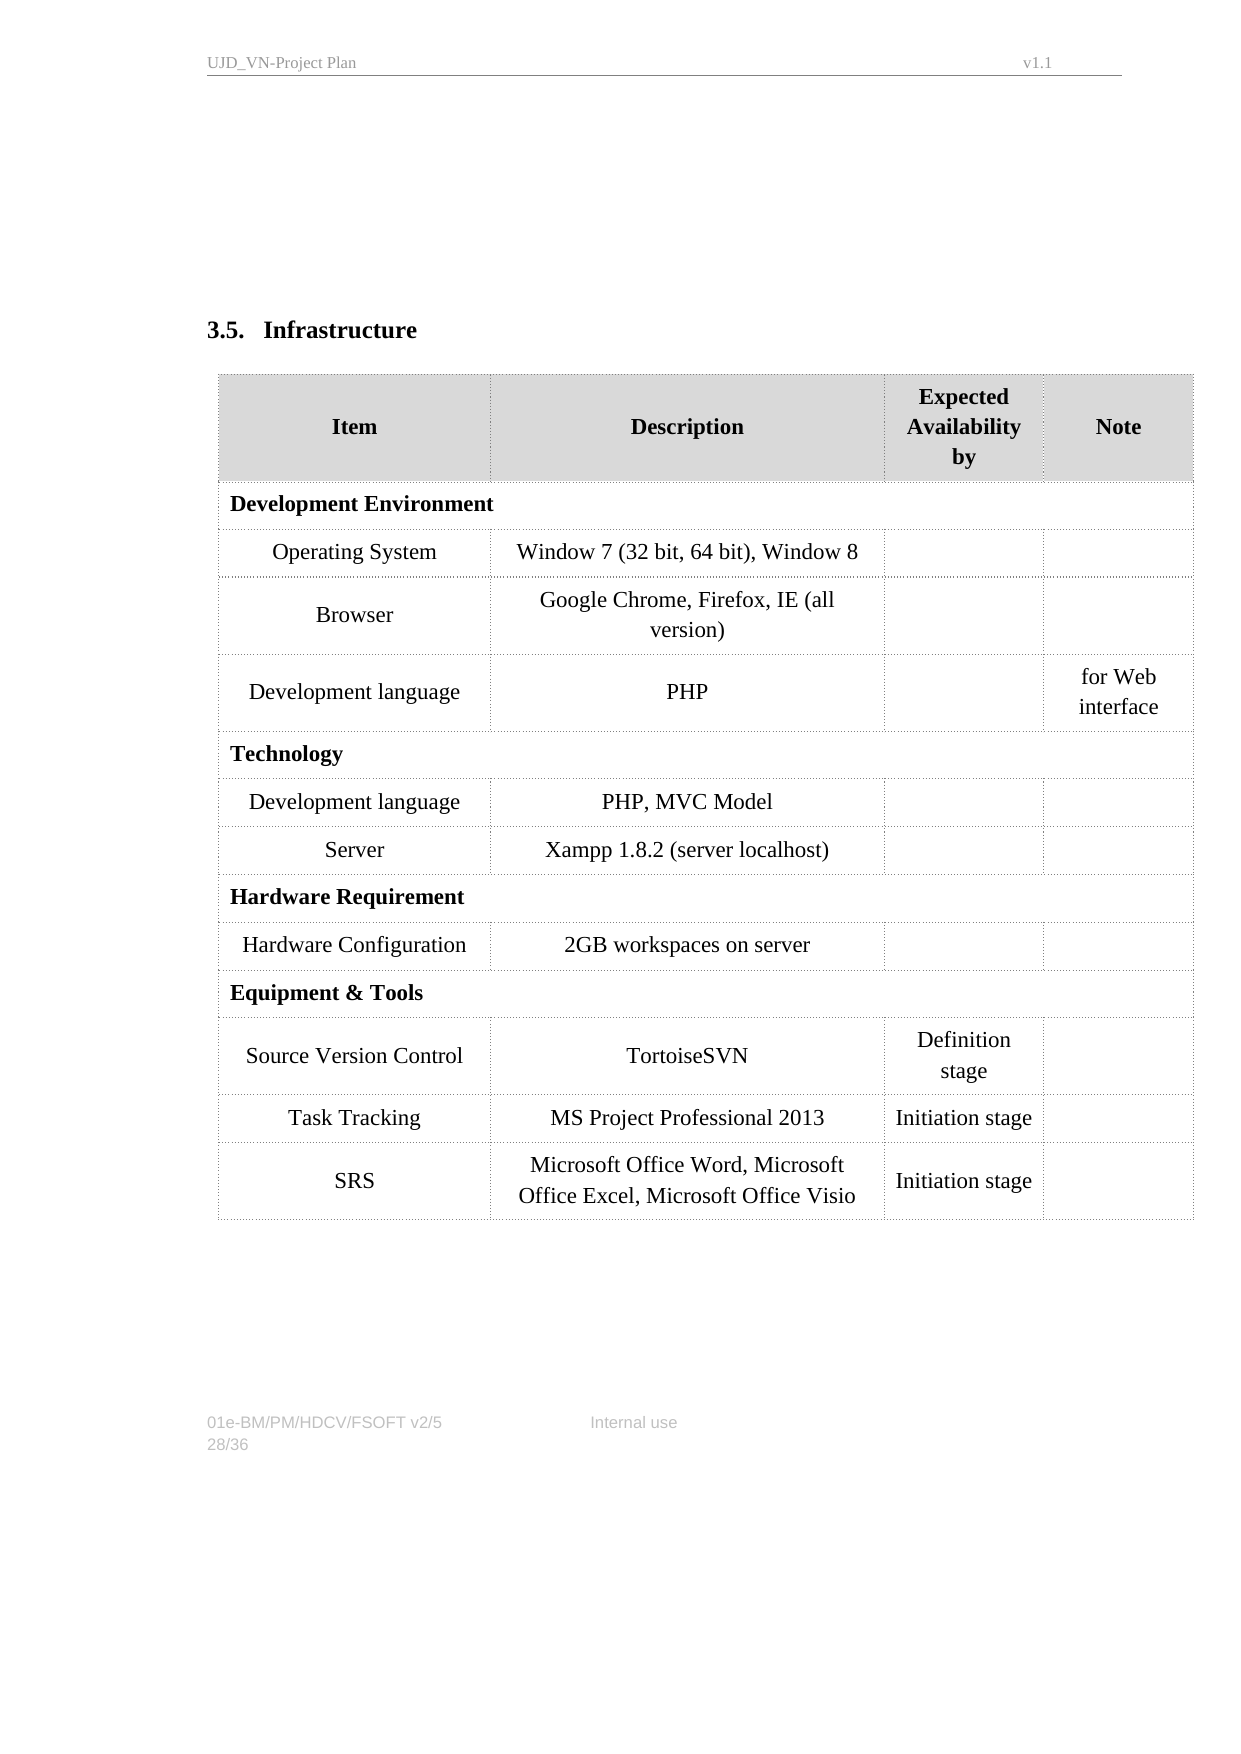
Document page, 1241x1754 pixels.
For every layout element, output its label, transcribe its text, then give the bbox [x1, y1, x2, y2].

table_cell for Web interface [1044, 654, 1193, 731]
table_header Description [490, 374, 884, 481]
table_cell Hardware Requirement [219, 874, 1193, 922]
table_cell [1044, 1142, 1193, 1219]
table_cell Definition stage [884, 1017, 1043, 1094]
table_cell MS Project Professional 2013 [490, 1094, 884, 1142]
table_cell Xampp 1.8.2 (server localhost) [490, 826, 884, 874]
table_header Expected Availability by [884, 374, 1043, 481]
table_cell [884, 778, 1043, 826]
table_cell Development Environment [219, 481, 1193, 528]
table_cell 2GB workspaces on server [490, 922, 884, 969]
table_cell Initiation stage [884, 1142, 1043, 1219]
table_cell PHP, MVC Model [490, 778, 884, 826]
table_cell Equipment & Tools [219, 970, 1193, 1017]
table_cell Window 7 (32 bit, 64 bit), Window 8 [490, 529, 884, 576]
table_cell [884, 529, 1043, 576]
table_cell [884, 826, 1043, 874]
table_cell Development language [219, 654, 490, 731]
table_cell Microsoft Office Word, Microsoft Office Excel, Microsoft Office Visio [490, 1142, 884, 1219]
table_cell SRS [219, 1142, 490, 1219]
table_cell [1044, 826, 1193, 874]
table_cell Google Chrome, Firefox, IE (all version) [490, 576, 884, 653]
table_cell Initiation stage [884, 1094, 1043, 1142]
table_header Item [219, 374, 490, 481]
table_cell [884, 922, 1043, 969]
table_cell [1044, 529, 1193, 576]
table_cell Server [219, 826, 490, 874]
table_cell [1044, 922, 1193, 969]
table_cell Task Tracking [219, 1094, 490, 1142]
table_cell [1044, 1017, 1193, 1094]
table_cell PHP [490, 654, 884, 731]
table_cell Development language [219, 778, 490, 826]
table_cell [884, 654, 1043, 731]
table_cell [1044, 576, 1193, 653]
table_cell Source Version Control [219, 1017, 490, 1094]
subtitle Infrastructure [207, 315, 1122, 344]
table_cell Operating System [219, 529, 490, 576]
table_cell [1044, 1094, 1193, 1142]
table_header Note [1044, 374, 1193, 481]
table_cell TortoiseSVN [490, 1017, 884, 1094]
table_cell [1044, 778, 1193, 826]
table_cell Browser [219, 576, 490, 653]
table_cell [884, 576, 1043, 653]
table_cell Hardware Configuration [219, 922, 490, 969]
table_cell Technology [219, 731, 1193, 778]
